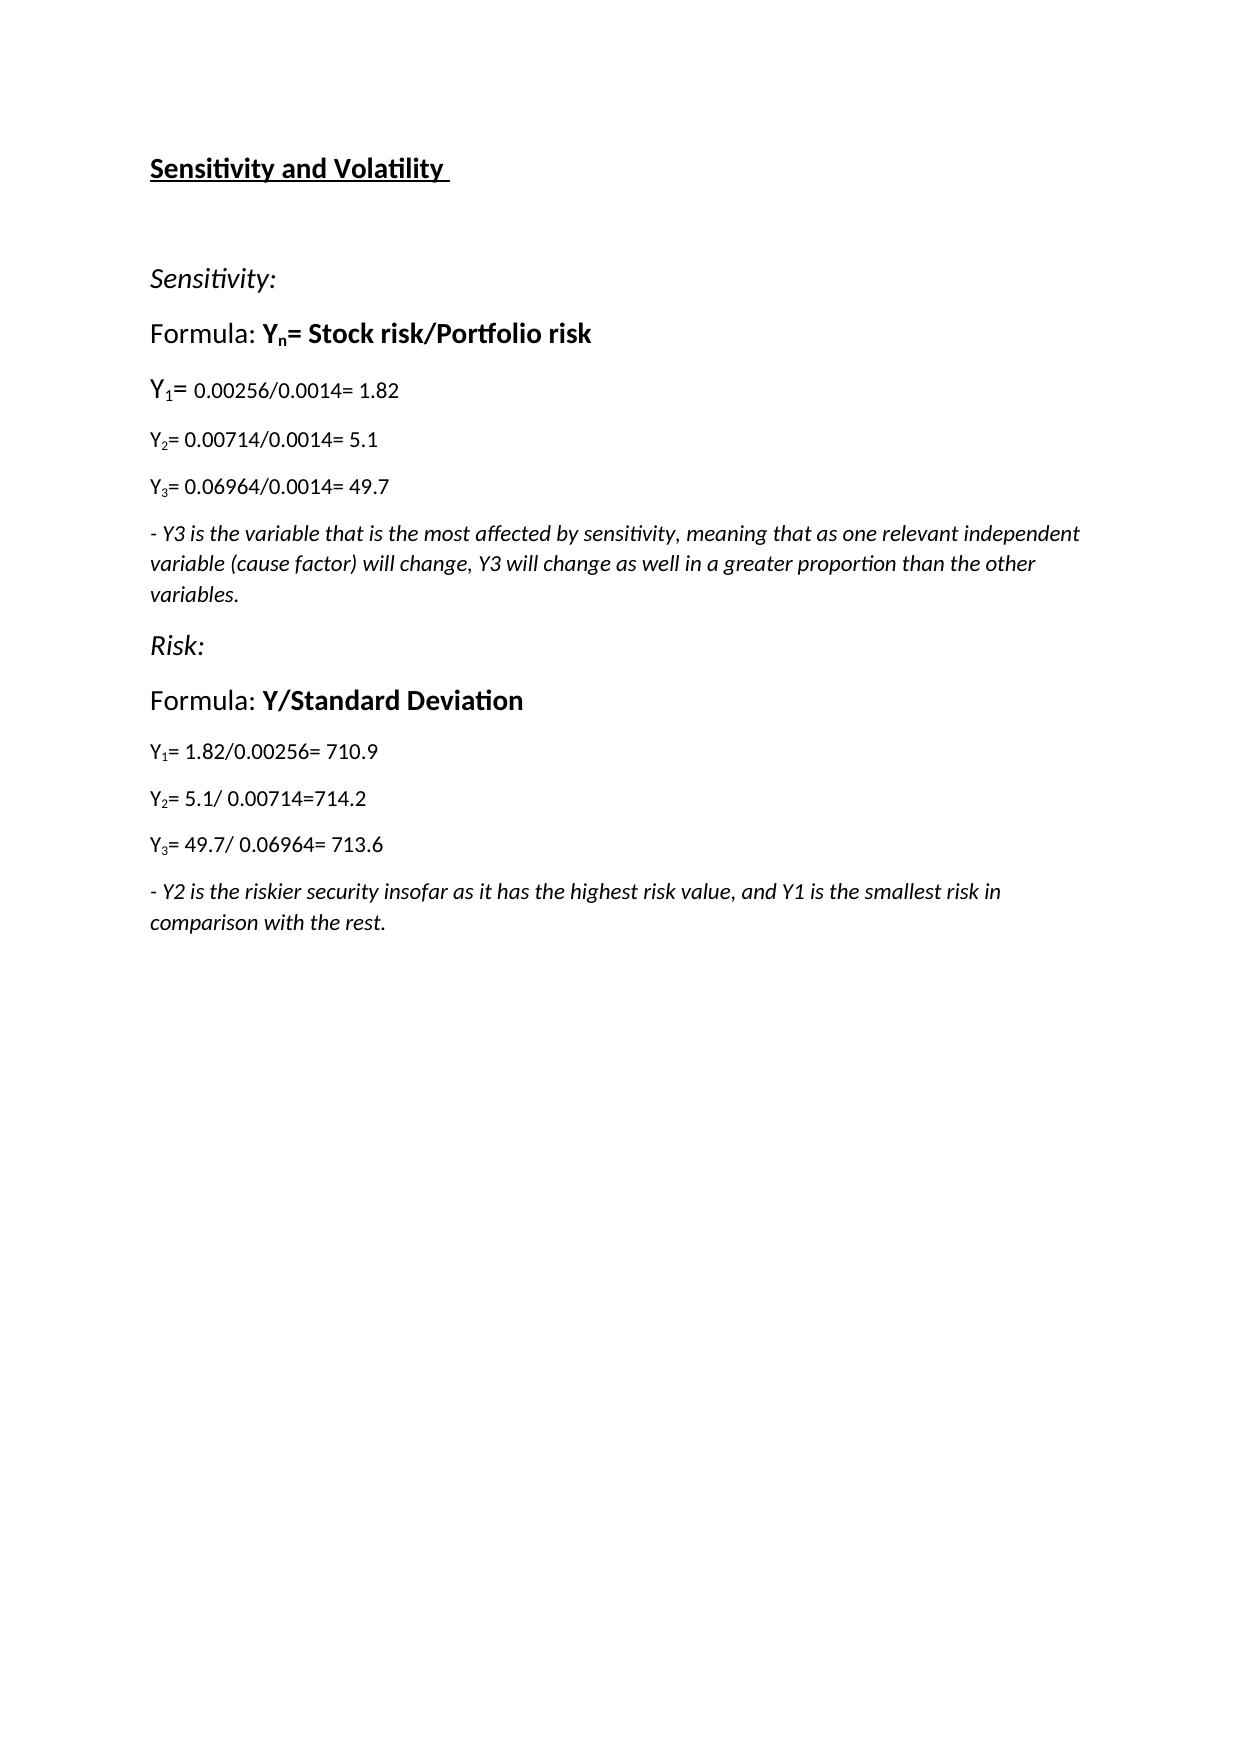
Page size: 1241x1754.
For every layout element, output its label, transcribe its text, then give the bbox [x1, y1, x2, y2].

text - Y3 is the variable that is the most affected by sensitivity, meaning that as one relevant independent variable (cause factor) will change, Y3 will change as well in a greater proportion than the other variables. [150, 519, 1090, 608]
text Y1= 1.82/0.00256= 710.9 [150, 737, 1090, 765]
text Sensitivity and Volatility [150, 150, 1090, 186]
text Y1= 0.00256/0.0014= 1.82 [150, 370, 1090, 406]
text Sensitivity: [150, 260, 1090, 296]
text Risk: [150, 627, 1090, 662]
text Y3= 0.06964/0.0014= 49.7 [150, 472, 1090, 500]
text Formula: Yn= Stock risk/Portfolio risk [150, 315, 1090, 351]
text Y2= 5.1/ 0.00714=714.2 [150, 784, 1090, 812]
text Y2= 0.00714/0.0014= 5.1 [150, 426, 1090, 453]
text - Y2 is the riskier security insofar as it has the highest risk value, and Y1 is the smallest risk in comparison with the rest. [150, 877, 1090, 936]
text Formula: Y/Standard Deviation [150, 682, 1090, 717]
text Y3= 49.7/ 0.06964= 713.6 [150, 831, 1090, 858]
